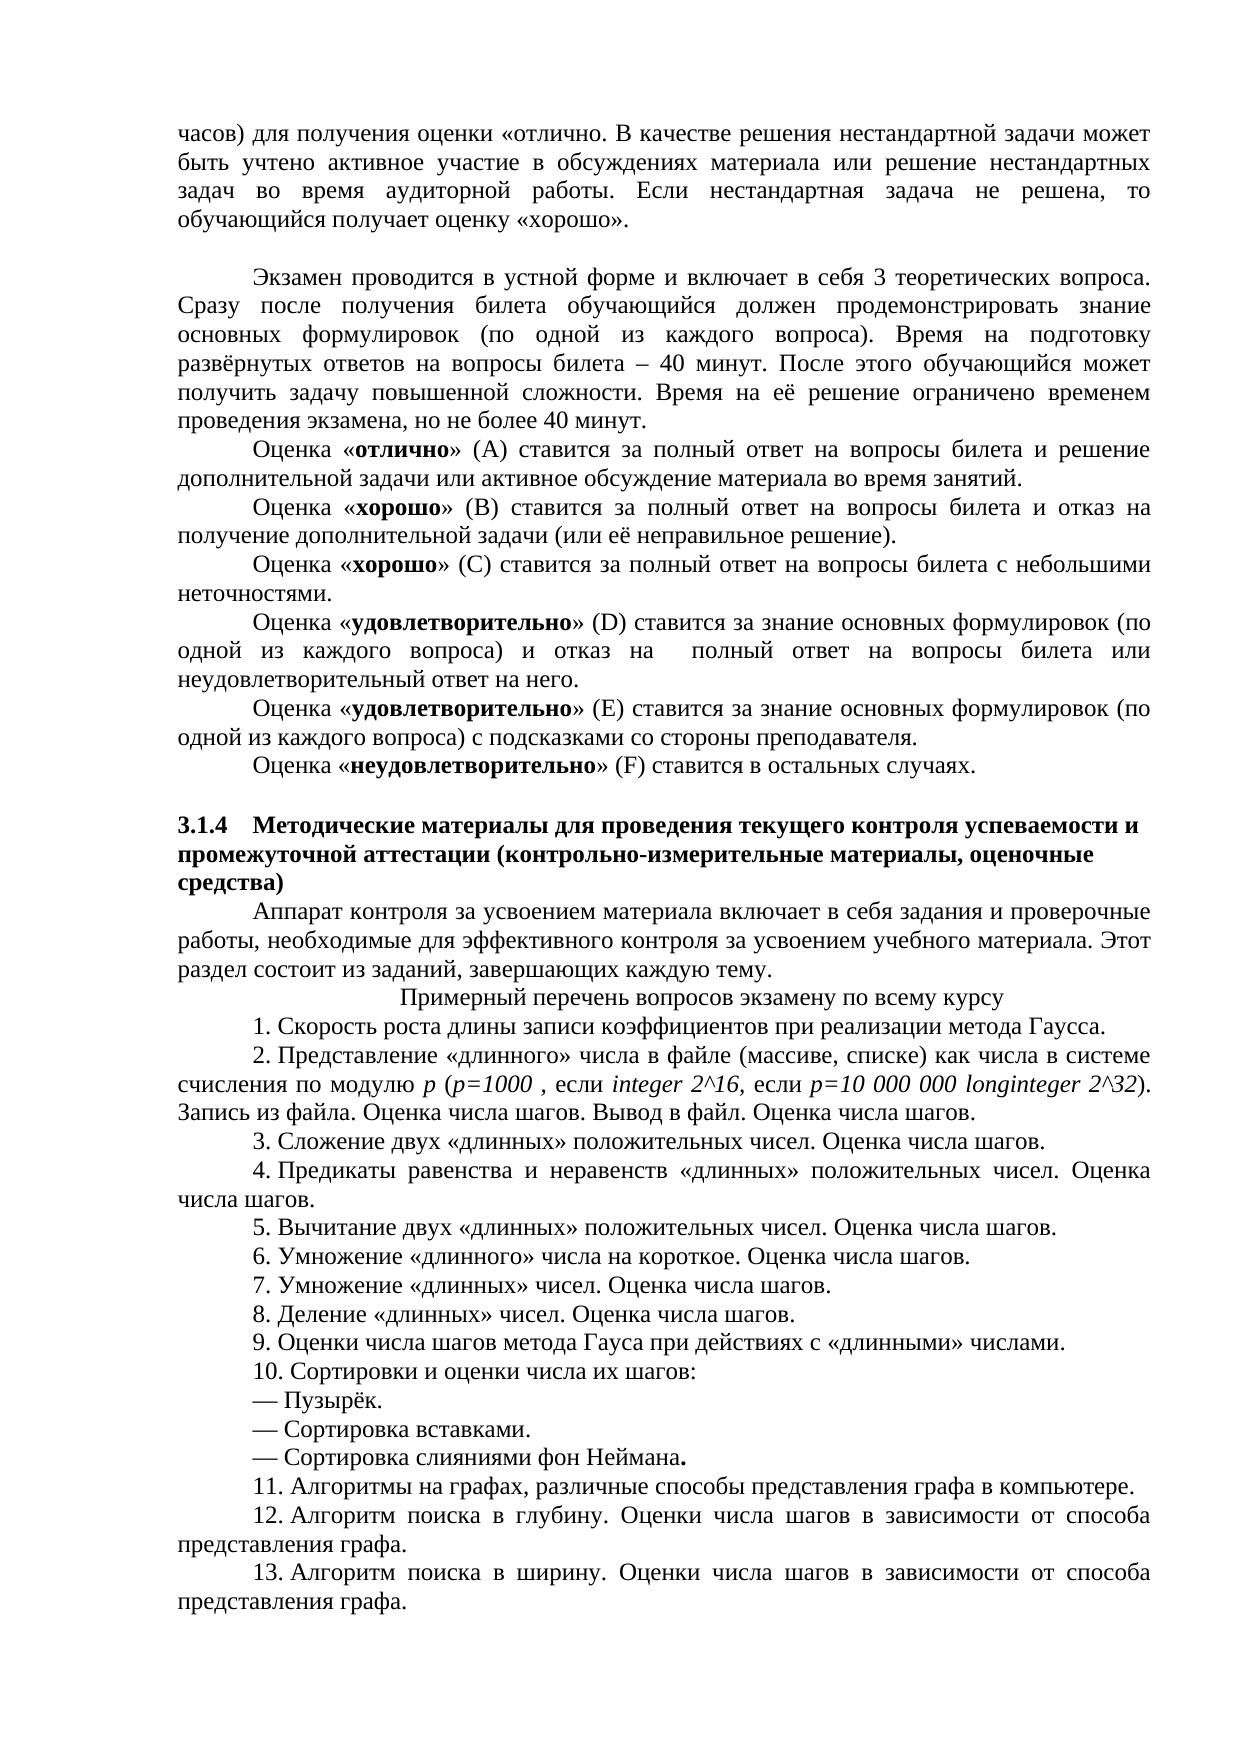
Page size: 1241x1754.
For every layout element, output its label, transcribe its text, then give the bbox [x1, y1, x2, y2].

list Алгоритмы на графах, различные способы представления графа в компьютере. [177, 1471, 1152, 1500]
text Экзамен проводится в устной форме и включает в себя 3 теоретических вопроса. Сразу после получения билета обучающийся должен продемонстрировать знание основных формулировок (по одной из каждого вопроса). Время на подготовку развёрнутых ответов на вопросы билета – 40 минут. После этого обучающийся может получить задачу повышенной сложности. Время на её решение ограничено временем проведения экзамена, но не более 40 минут. [177, 262, 1152, 434]
list Деление «длинных» чисел. Оценка числа шагов. [177, 1299, 1152, 1327]
text — Сортировка вставками. [177, 1414, 1152, 1442]
list Сортировки и оценки числа их шагов: [177, 1356, 1152, 1385]
list Вычитание двух «длинных» положительных чисел. Оценка числа шагов. [177, 1212, 1152, 1241]
list Предикаты равенства и неравенств «длинных» положительных чисел. Оценка числа шагов. [177, 1155, 1152, 1212]
text — Пузырёк. [177, 1385, 1152, 1414]
text 3.1.4 Методические материалы для проведения текущего контроля успеваемости и промежуточной аттестации (контрольно-измерительные материалы, оценочные средства) [177, 810, 1152, 896]
text — Сортировка слияниями фон Неймана. [177, 1442, 1152, 1471]
text Оценка «удовлетворительно» (E) ставится за знание основных формулировок (по одной из каждого вопроса) с подсказками со стороны преподавателя. [177, 693, 1152, 751]
text Оценка «отлично» (A) ставится за полный ответ на вопросы билета и решение дополнительной задачи или активное обсуждение материала во время занятий. [177, 434, 1152, 492]
text Оценка «хорошо» (C) ставится за полный ответ на вопросы билета с небольшими неточностями. [177, 549, 1152, 607]
list Умножение «длинного» числа на короткое. Оценка числа шагов. [177, 1241, 1152, 1270]
list Представление «длинного» числа в файле (массиве, списке) как числа в системе счисления по модулю p (p=1000 , если integer 2^16, если p=10 000 000 longinteger 2^32). Запись из файла. Оценка числа шагов. Вывод в файл. Оценка числа шагов. [177, 1040, 1152, 1126]
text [177, 118, 1152, 233]
text Примерный перечень вопросов экзамену по всему курсу [177, 982, 1152, 1011]
list Умножение «длинных» чисел. Оценка числа шагов. [177, 1270, 1152, 1299]
list Алгоритм поиска в ширину. Оценки числа шагов в зависимости от способа представления графа. [177, 1557, 1152, 1615]
text Аппарат контроля за усвоением материала включает в себя задания и проверочные работы, необходимые для эффективного контроля за усвоением учебного материала. Этот раздел состоит из заданий, завершающих каждую тему. [177, 896, 1152, 982]
list Скорость роста длины записи коэффициентов при реализации метода Гаусса. [177, 1011, 1152, 1040]
list Оценки числа шагов метода Гауса при действиях с «длинными» числами. [177, 1327, 1152, 1356]
text Оценка «хорошо» (B) ставится за полный ответ на вопросы билета и отказ на получение дополнительной задачи (или её неправильное решение). [177, 492, 1152, 549]
text Оценка «неудовлетворительно» (F) ставится в остальных случаях. [177, 751, 1152, 779]
text Оценка «удовлетворительно» (D) ставится за знание основных формулировок (по одной из каждого вопроса) и отказ на полный ответ на вопросы билета или неудовлетворительный ответ на него. [177, 607, 1152, 693]
list Алгоритм поиска в глубину. Оценки числа шагов в зависимости от способа представления графа. [177, 1500, 1152, 1557]
list Сложение двух «длинных» положительных чисел. Оценка числа шагов. [177, 1126, 1152, 1155]
